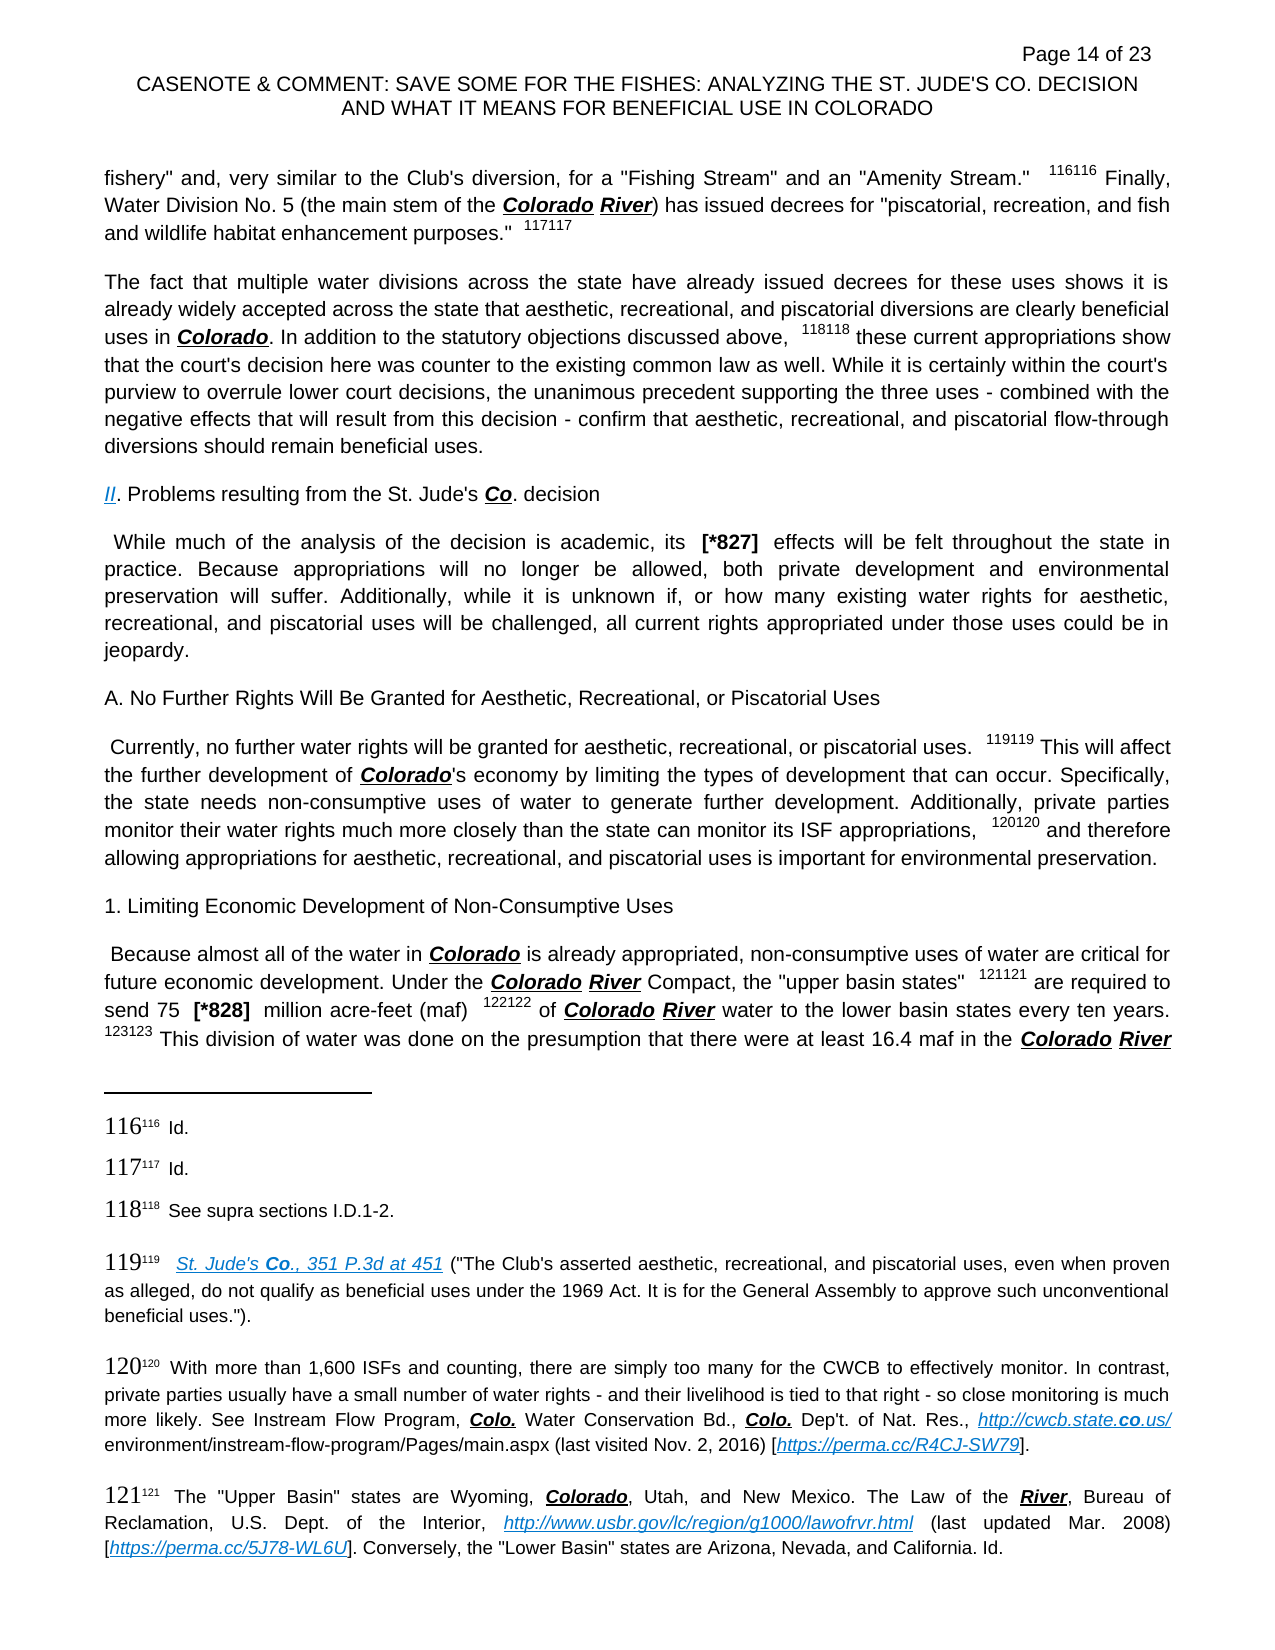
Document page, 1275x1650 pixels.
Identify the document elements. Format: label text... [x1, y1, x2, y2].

text II. Problems resulting from the St. Jude's Co. decision [104, 479, 1171, 506]
text Because almost all of the water in Colorado is already appropriated, non-consumptive uses of water are critical for future economic development. Under the Colorado River Compact, the "upper basin states" 121 are required to send 75 [*828] million acre-feet (maf) 122 of Colorado River water to the lower basin states every ten years. 123 This division of water was done on the presumption that there were at least 16.4 maf in the Colorado River annually; so the upper and lower basin states were each entitled to half, or 7.5 maf. 124 Within that 7.5 maf allotted to the Upper Basin, Colorado is entitled to 51.75 percent, or approximately 3.86 maf. 125 However, the exact amount of water in the Colorado River is now being called into question. 126 Some experts believe that Colorado still has water left to appropriate, but the general consensus is that the state is fully appropriated, or even over-appropriated. 127 Regardless of which report is accurate, it is generally agreed that Colorado must utilize non-consumptive uses in order to continue to grow its economy. 128 [104, 938, 1171, 1052]
text The fact that multiple water divisions across the state have already issued decrees for these uses shows it is already widely accepted across the state that aesthetic, recreational, and piscatorial diversions are clearly beneficial uses in Colorado. In addition to the statutory objections discussed above, 118 these current appropriations show that the court's decision here was counter to the existing common law as well. While it is certainly within the court's purview to overrule lower court decisions, the unanimous precedent supporting the three uses - combined with the negative effects that will result from this decision - confirm that aesthetic, recreational, and piscatorial flow-through diversions should remain beneficial uses. [104, 267, 1171, 458]
text By holding that aesthetic, recreational, and piscatorial uses are not beneficial under Colorado law, the court went against the common law practice already in place throughout the state. Specifically, we can look at Water Divisions 3, 4, and 5 for examples of how these water rights are already working to promote the maximum utilization of the waters of Colorado. Water Division No. 3 (the Rio Grande River in south-central Colorado) has decreed flow-through rights for "recreation, piscatorial [uses], and fish and wildlife habitat." 115 Water Division No. 4 (the Gunnison River on the Western Slope) has allowed appropriations for "piscatorial and recreational use in a trout fishery" and, very similar to the Club's diversion, for a "Fishing Stream" and an "Amenity Stream." 116 Finally, Water Division No. 5 (the main stem of the Colorado River) has issued decrees for "piscatorial, recreation, and fish and wildlife habitat enhancement purposes." 117 [104, 161, 1171, 246]
text While much of the analysis of the decision is academic, its [*827] effects will be felt throughout the state in practice. Because appropriations will no longer be allowed, both private development and environmental preservation will suffer. Additionally, while it is unknown if, or how many existing water rights for aesthetic, recreational, and piscatorial uses will be challenged, all current rights appropriated under those uses could be in jeopardy. [104, 527, 1171, 662]
text Currently, no further water rights will be granted for aesthetic, recreational, or piscatorial uses. 119 This will affect the further development of Colorado's economy by limiting the types of development that can occur. Specifically, the state needs non-consumptive uses of water to generate further development. Additionally, private parties monitor their water rights much more closely than the state can monitor its ISF appropriations, 120 and therefore allowing appropriations for aesthetic, recreational, and piscatorial uses is important for environmental preservation. [104, 731, 1171, 870]
text A. No Further Rights Will Be Granted for Aesthetic, Recreational, or Piscatorial Uses [104, 683, 1171, 710]
text 1. Limiting Economic Development of Non-Consumptive Uses [104, 891, 1171, 918]
